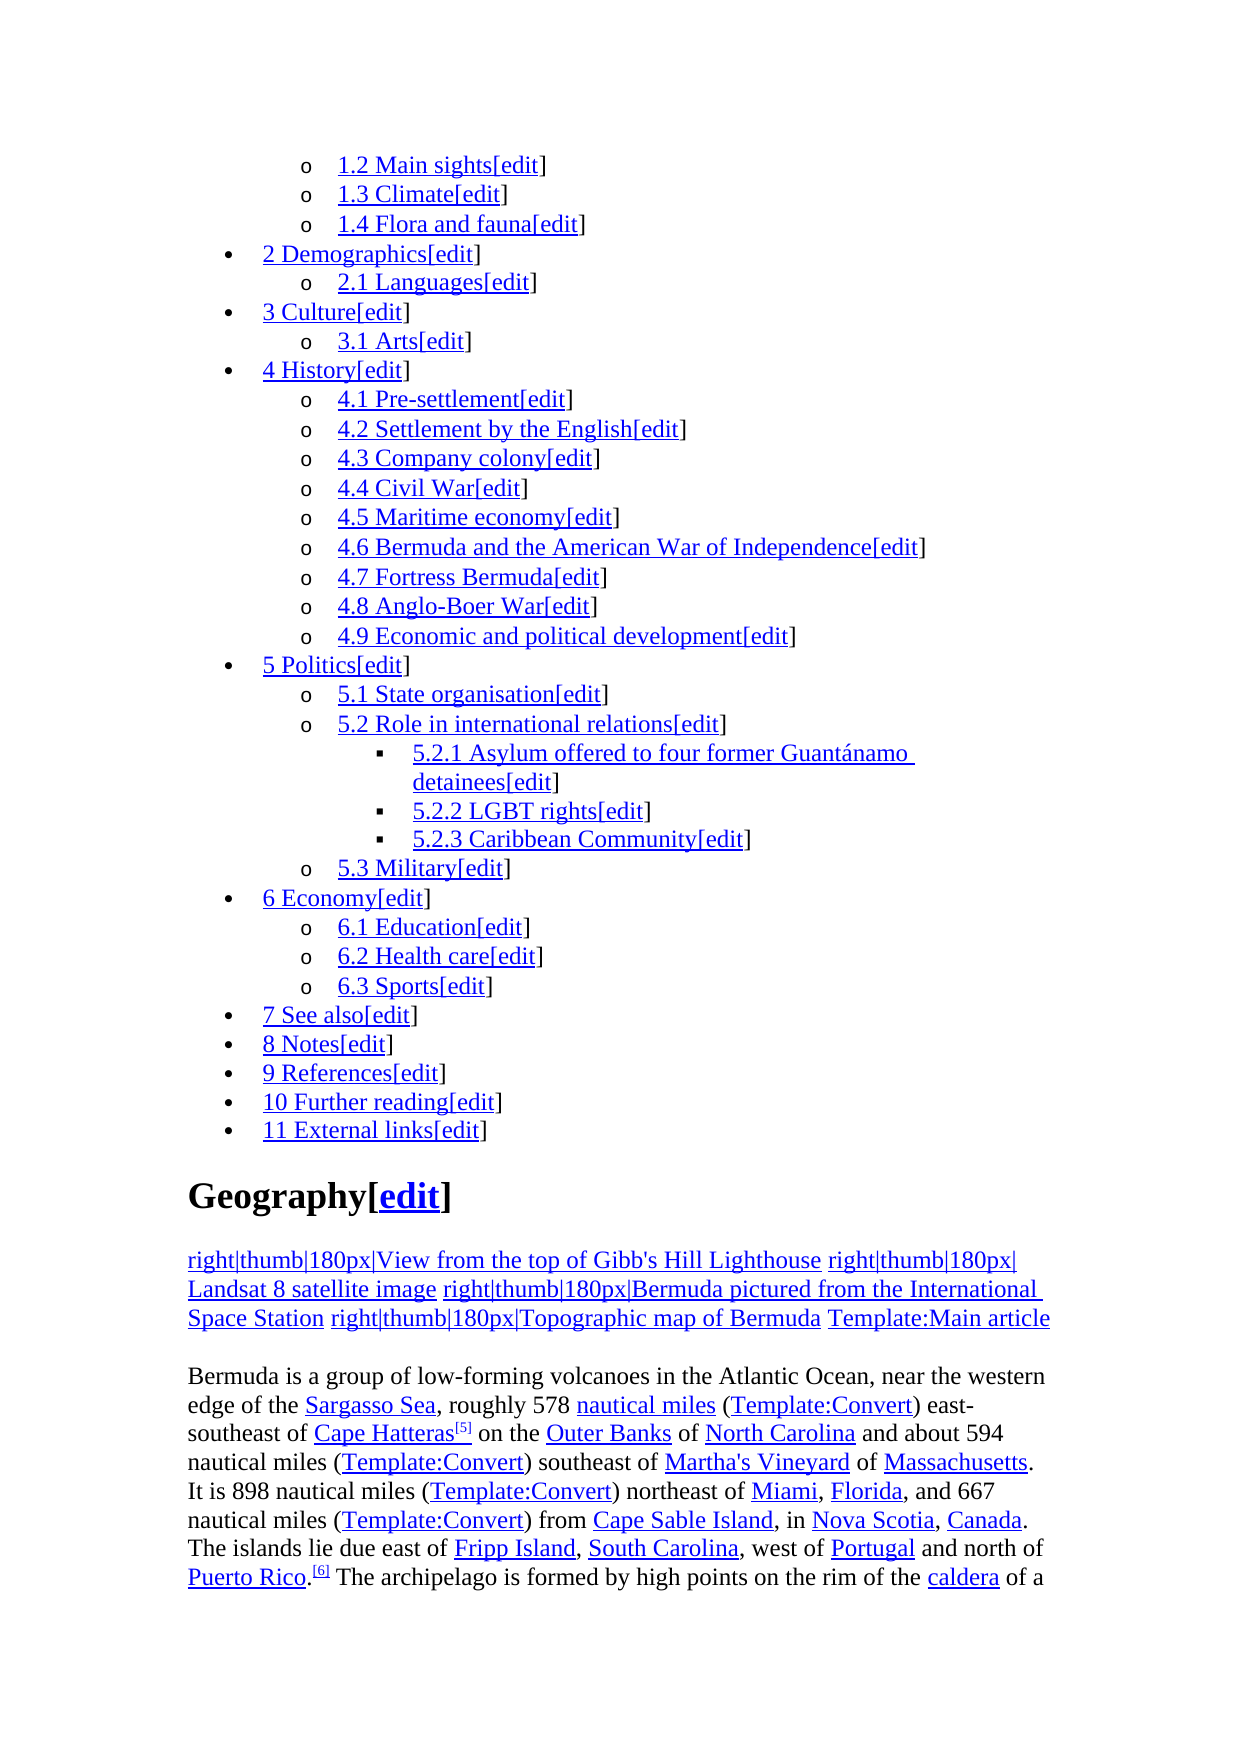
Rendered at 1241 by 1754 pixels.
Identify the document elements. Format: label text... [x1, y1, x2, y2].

list 2.1 Languages[edit] [300, 267, 1053, 297]
list 5.2.3 Caribbean Community[edit] [375, 824, 1053, 853]
list 4 History[edit] [225, 355, 1053, 384]
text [187, 1361, 1053, 1591]
list 11 External links[edit] [225, 1115, 1053, 1144]
list 5.2.2 LGBT rights[edit] [375, 796, 1053, 824]
list 7 See also[edit] [225, 1000, 1053, 1029]
list 4.3 Company colony[edit] [300, 443, 1053, 473]
list 10 Further reading[edit] [225, 1087, 1053, 1115]
list 4.6 Bermuda and the American War of Independence[edit] [300, 532, 1053, 562]
list 3.1 Arts[edit] [300, 326, 1053, 355]
list 4.1 Pre-settlement[edit] [300, 384, 1053, 414]
list 5.1 State organisation[edit] [300, 679, 1053, 709]
list 6 Economy[edit] [225, 883, 1053, 912]
list 5.3 Military[edit] [300, 853, 1053, 883]
list 2 Demographics[edit] [225, 239, 1053, 267]
list 4.2 Settlement by the English[edit] [300, 414, 1053, 443]
list 1.2 Main sights[edit] [300, 150, 1053, 179]
list 4.8 Anglo-Boer War[edit] [300, 591, 1053, 621]
list 4.9 Economic and political development[edit] [300, 621, 1053, 650]
list 5.2 Role in international relations[edit] [300, 709, 1053, 738]
list 1.4 Flora and fauna[edit] [300, 209, 1053, 239]
list 6.2 Health care[edit] [300, 941, 1053, 971]
list 8 Notes[edit] [225, 1029, 1053, 1058]
list 5.2.1 Asylum offered to four former Guantánamo detainees[edit] [375, 738, 1053, 796]
list 6.3 Sports[edit] [300, 971, 1053, 1000]
list 1.3 Climate[edit] [300, 179, 1053, 209]
list 4.5 Maritime economy[edit] [300, 502, 1053, 532]
list 5 Politics[edit] [225, 650, 1053, 679]
subtitle Geography[edit] [187, 1173, 1053, 1216]
list 4.4 Civil War[edit] [300, 473, 1053, 502]
list 3 Culture[edit] [225, 297, 1053, 326]
text right|thumb|180px|View from the top of Gibb's Hill Lighthouse right|thumb|180px|Landsat 8 satellite image right|thumb|180px|Bermuda pictured from the International Space Station right|thumb|180px|Topographic map of Bermuda Template:Main article [187, 1246, 1053, 1332]
list 6.1 Education[edit] [300, 912, 1053, 941]
list 9 References[edit] [225, 1058, 1053, 1087]
list 4.7 Fortress Bermuda[edit] [300, 562, 1053, 591]
